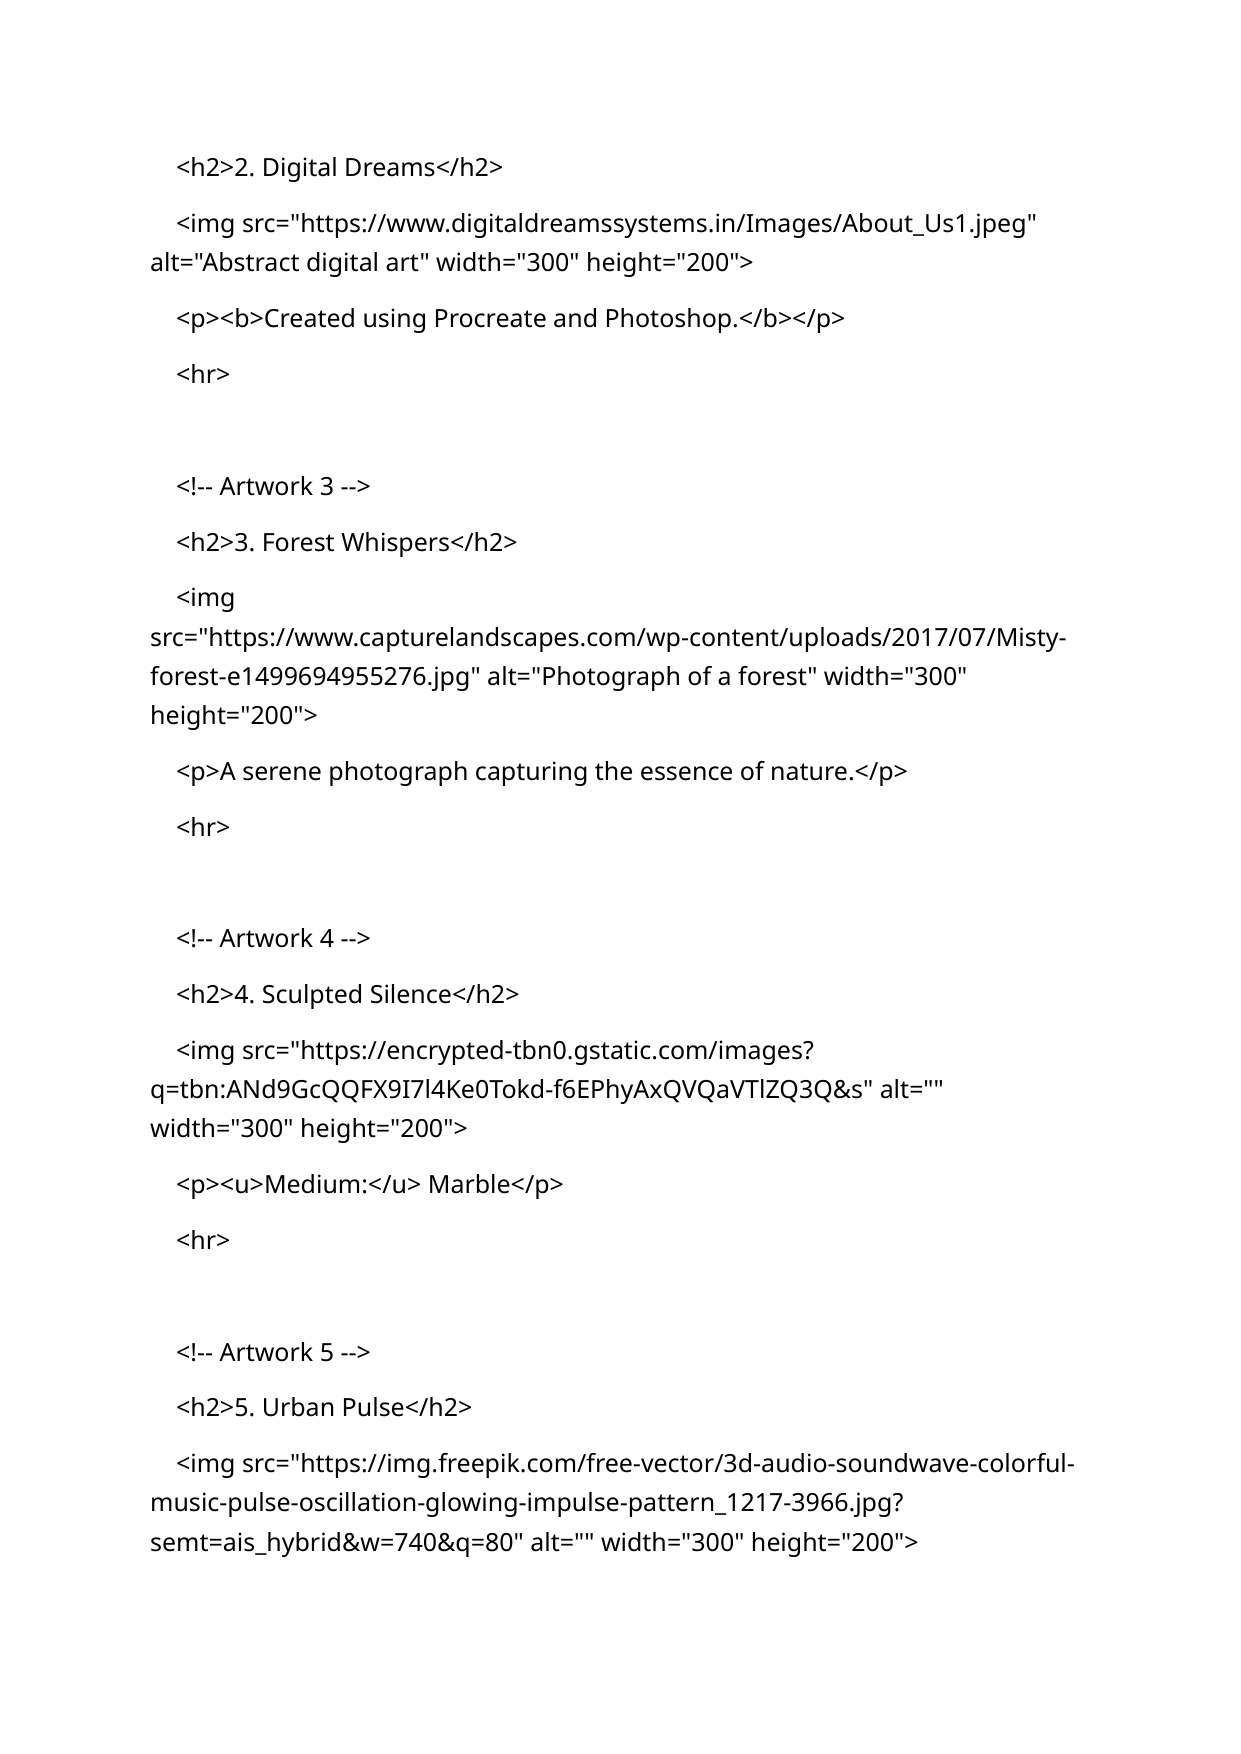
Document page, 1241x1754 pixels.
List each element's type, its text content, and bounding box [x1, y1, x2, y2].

text <hr> [150, 1222, 1090, 1257]
text <img src="https://www.capturelandscapes.com/wp-content/uploads/2017/07/Misty-forest-e1499694955276.jpg" alt="Photograph of a forest" width="300" height="200"> [150, 580, 1090, 732]
text <p>A serene photograph capturing the essence of nature.</p> [150, 753, 1090, 787]
text <h2>4. Sculpted Silence</h2> [150, 977, 1090, 1011]
text <img src="https://img.freepik.com/free-vector/3d-audio-soundwave-colorful-music-pulse-oscillation-glowing-impulse-pattern_1217-3966.jpg?semt=ais_hybrid&w=740&q=80" alt="" width="300" height="200"> [150, 1446, 1090, 1558]
text <h2>3. Forest Whispers</h2> [150, 524, 1090, 558]
text <hr> [150, 809, 1090, 843]
text <img src="https://encrypted-tbn0.gstatic.com/images?q=tbn:ANd9GcQQFX9I7l4Ke0Tokd-f6EPhyAxQVQaVTlZQ3Q&s" alt="" width="300" height="200"> [150, 1032, 1090, 1145]
text <!-- Artwork 4 --> [150, 921, 1090, 955]
text <!-- Artwork 3 --> [150, 468, 1090, 502]
text <hr> [150, 357, 1090, 391]
text <img src="https://www.digitaldreamssystems.in/Images/About_Us1.jpeg" alt="Abstract digital art" width="300" height="200"> [150, 206, 1090, 279]
text <p><u>Medium:</u> Marble</p> [150, 1167, 1090, 1201]
text <p><b>Created using Procreate and Photoshop.</b></p> [150, 301, 1090, 335]
text <h2>5. Urban Pulse</h2> [150, 1390, 1090, 1424]
text <h2>2. Digital Dreams</h2> [150, 150, 1090, 184]
text <!-- Artwork 5 --> [150, 1334, 1090, 1368]
